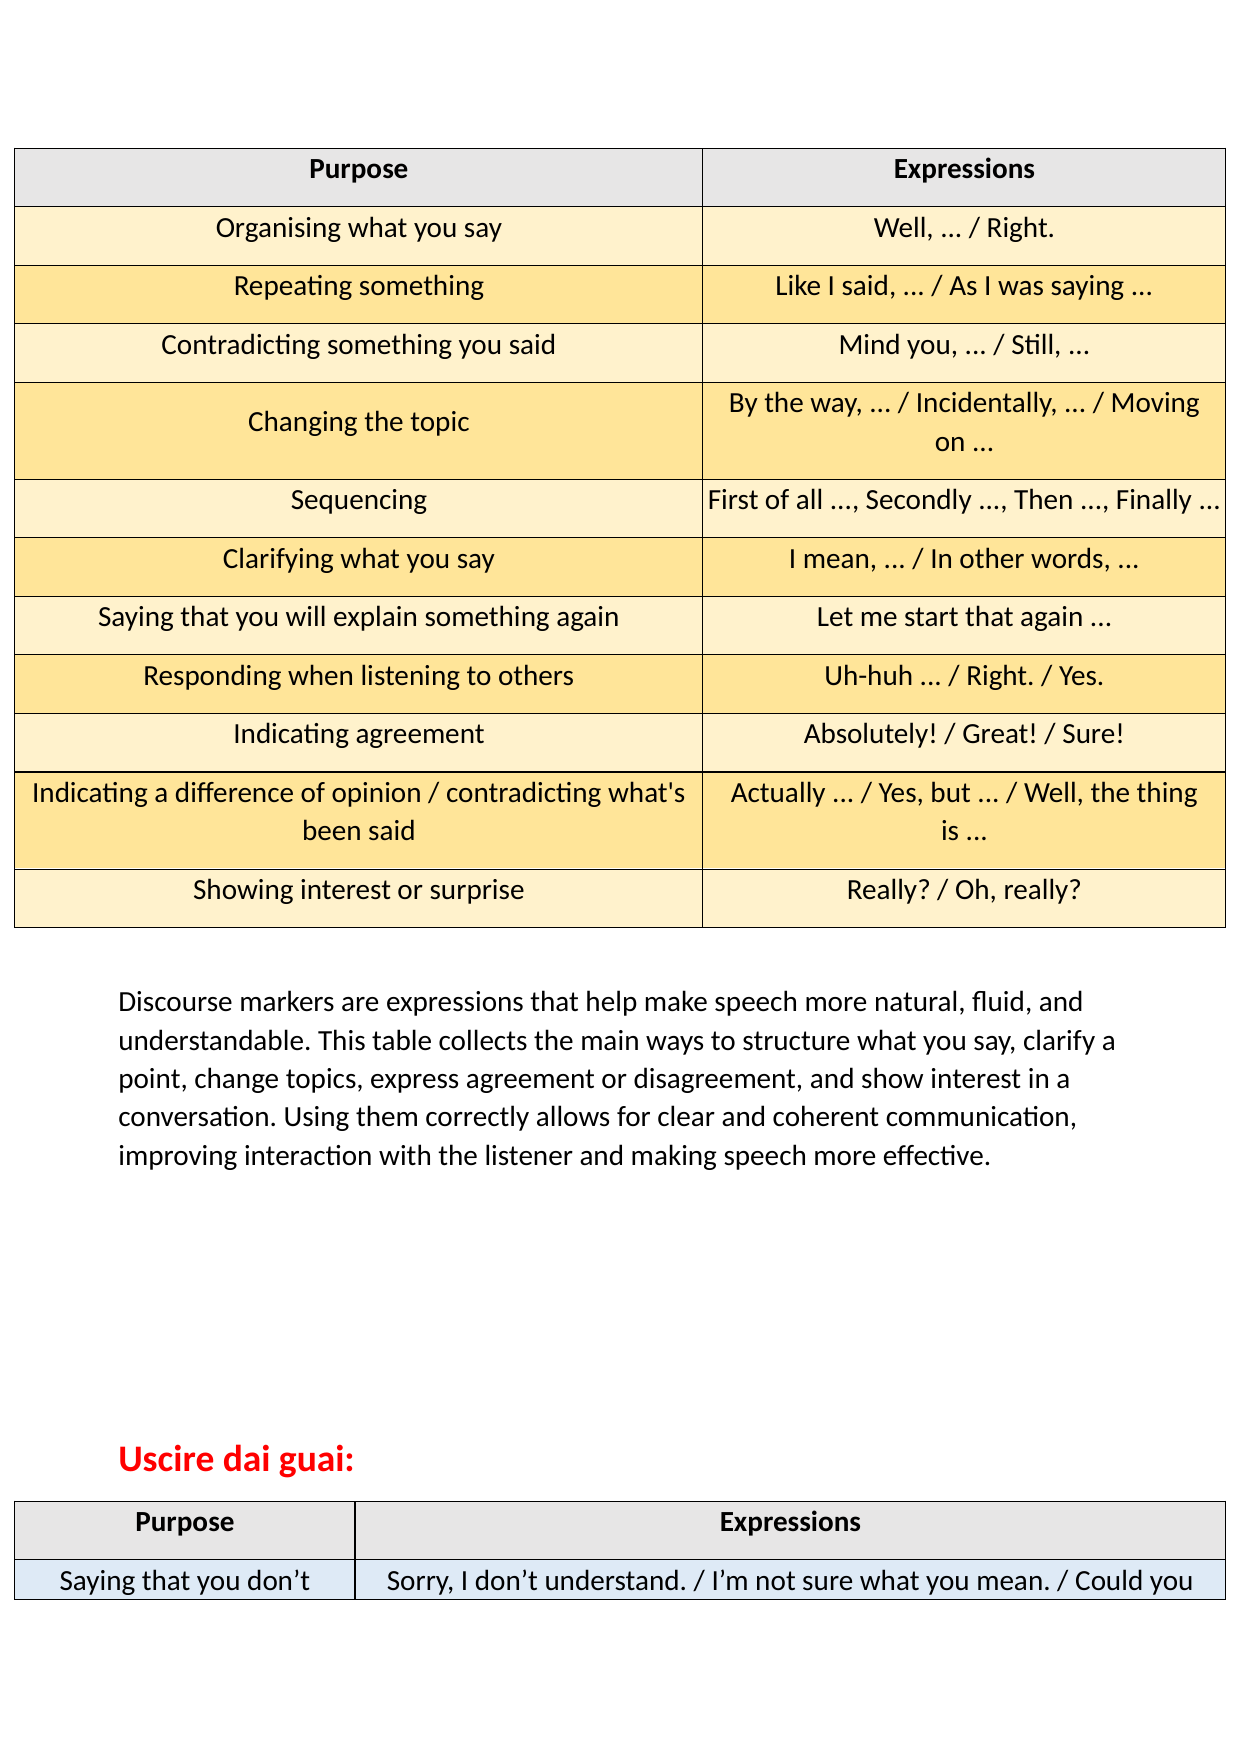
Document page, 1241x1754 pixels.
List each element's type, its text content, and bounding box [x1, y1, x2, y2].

table_cell Uh-huh ... / Right. / Yes. [703, 655, 1225, 713]
table_cell I mean, ... / In other words, ... [703, 538, 1225, 596]
table_cell Saying that you will explain something again [15, 597, 702, 654]
table_cell Sequencing [15, 480, 702, 537]
table_cell Let me start that again ... [703, 597, 1225, 654]
table_cell Absolutely! / Great! / Sure! [703, 714, 1225, 771]
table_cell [356, 1560, 1225, 1599]
table_cell Repeating something [15, 266, 702, 323]
table_cell Showing interest or surprise [15, 870, 702, 927]
table_header Expressions [703, 149, 1225, 206]
table_cell Mind you, ... / Still, ... [703, 324, 1225, 382]
table_cell Like I said, ... / As I was saying ... [703, 266, 1225, 323]
table_cell Contradicting something you said [15, 324, 702, 382]
table_cell Changing the topic [15, 383, 702, 479]
table_cell Indicating agreement [15, 714, 702, 771]
table_cell Really? / Oh, really? [703, 870, 1225, 927]
table_cell Organising what you say [15, 207, 702, 265]
table_header Purpose [15, 1502, 354, 1559]
table_cell Indicating a difference of opinion / contradicting what's been said [15, 773, 702, 868]
table_cell Well, ... / Right. [703, 207, 1225, 265]
table_header Expressions [356, 1502, 1225, 1559]
table_header Purpose [15, 149, 702, 206]
table_cell Clarifying what you say [15, 538, 702, 596]
table_cell Saying that you don’t understand [15, 1560, 354, 1599]
table_cell By the way, ... / Incidentally, ... / Moving on ... [703, 383, 1225, 479]
table_cell Actually ... / Yes, but ... / Well, the thing is ... [703, 773, 1225, 868]
text Discourse markers are expressions that help make speech more natural, fluid, and understandable. This table collects the main ways to structure what you say, clarify a point, change topics, express agreement or disagreement, and show interest in a conversation. Using them correctly allows for clear and coherent communication, improving interaction with the listener and making speech more effective. [118, 983, 1122, 1172]
table_cell Responding when listening to others [15, 655, 702, 713]
text Uscire dai guai: [118, 1434, 1122, 1480]
table_cell First of all ..., Secondly ..., Then ..., Finally ... [703, 480, 1225, 537]
